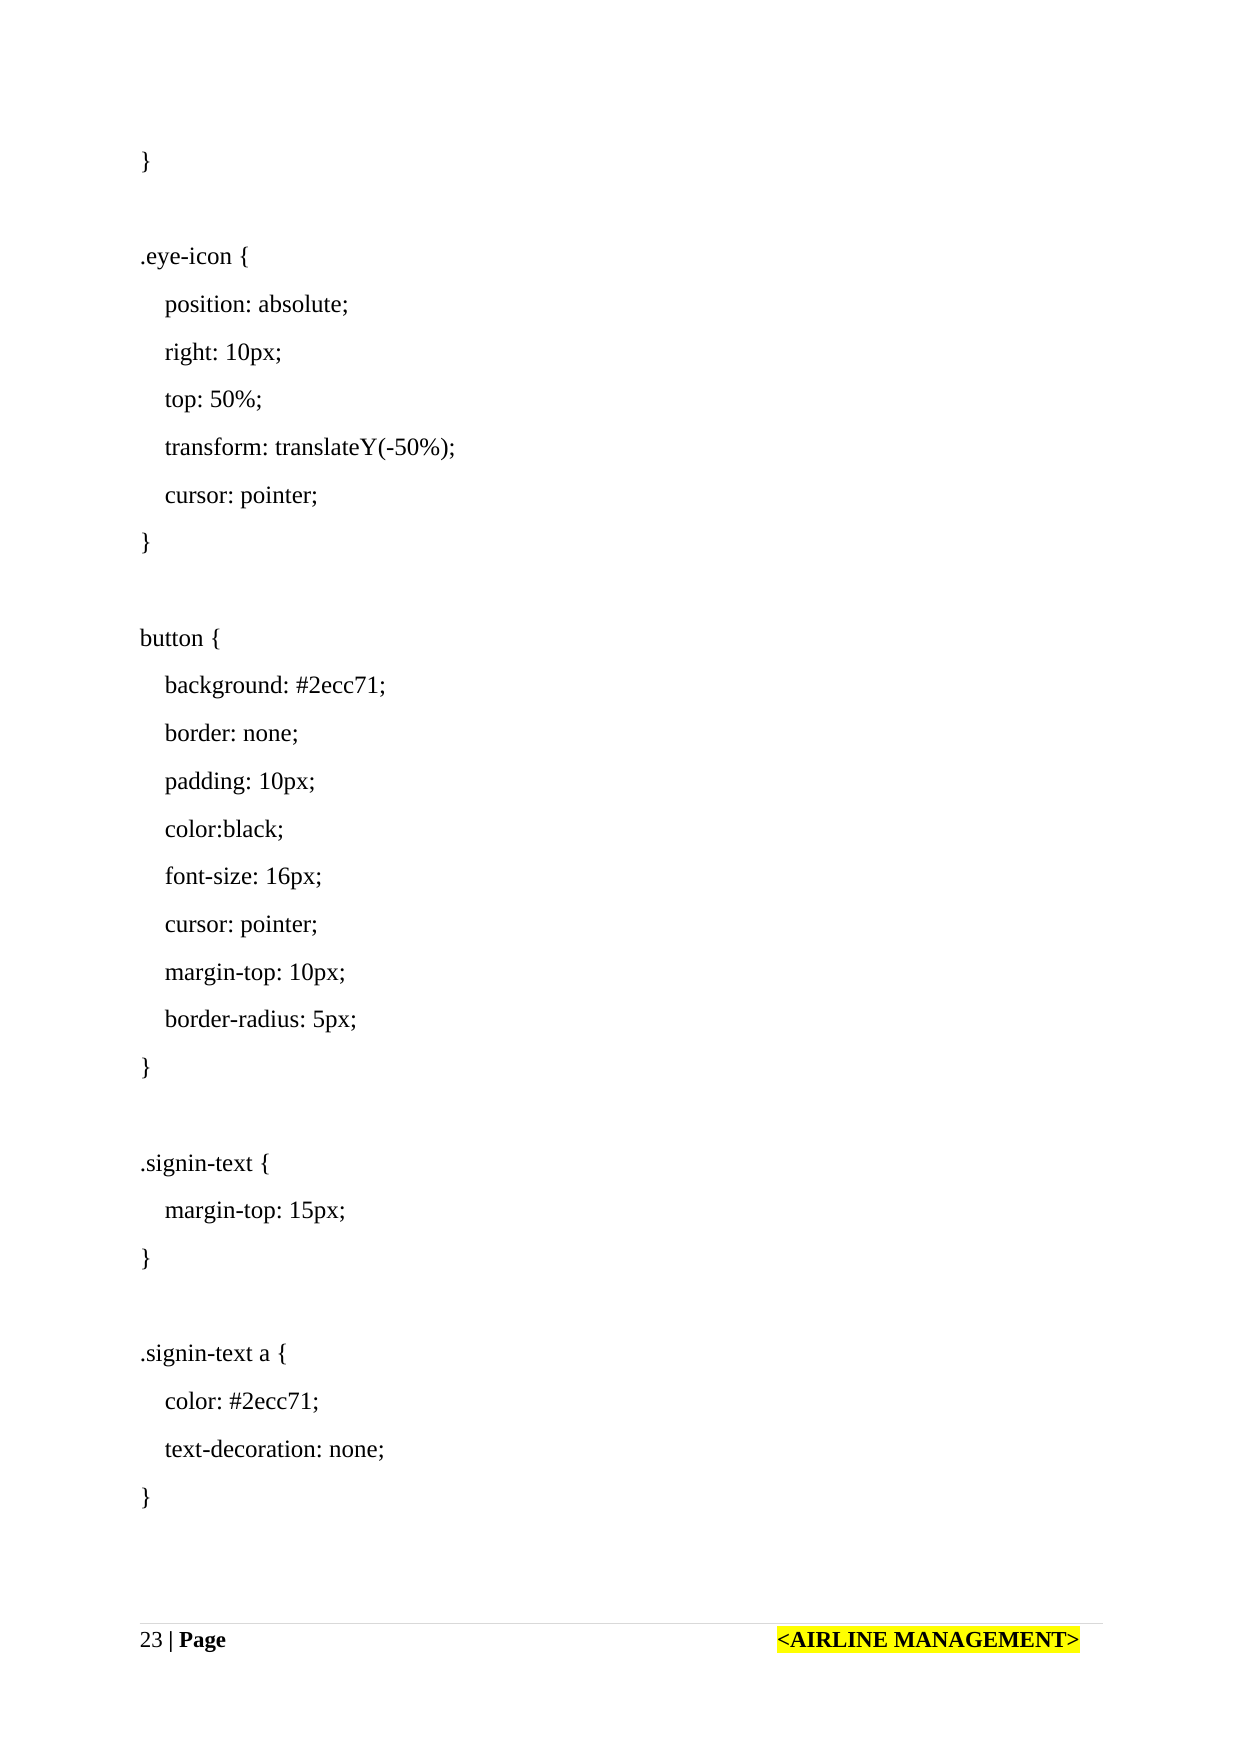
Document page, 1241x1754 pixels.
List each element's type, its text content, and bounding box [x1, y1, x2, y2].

text button { [139, 623, 1103, 652]
text right: 10px; [139, 337, 1103, 365]
text border: none; [139, 718, 1103, 747]
text cursor: pointer; [139, 480, 1103, 508]
text .signin-text { [139, 1148, 1103, 1176]
text font-size: 16px; [139, 861, 1103, 890]
text } [139, 527, 1103, 556]
text .signin-text a { [139, 1338, 1103, 1367]
text .eye-icon { [139, 241, 1103, 270]
text text-decoration: none; [139, 1434, 1103, 1463]
text top: 50%; [139, 384, 1103, 413]
text } [139, 1052, 1103, 1081]
text transform: translateY(-50%); [139, 432, 1103, 461]
text } [139, 1243, 1103, 1272]
text color: #2ecc71; [139, 1386, 1103, 1415]
text } [139, 146, 1103, 174]
text position: absolute; [139, 289, 1103, 318]
text color:black; [139, 814, 1103, 842]
text background: #2ecc71; [139, 671, 1103, 699]
text border-radius: 5px; [139, 1004, 1103, 1033]
text margin-top: 10px; [139, 957, 1103, 986]
text cursor: pointer; [139, 909, 1103, 938]
text } [139, 1482, 1103, 1510]
text padding: 10px; [139, 766, 1103, 795]
text margin-top: 15px; [139, 1195, 1103, 1224]
